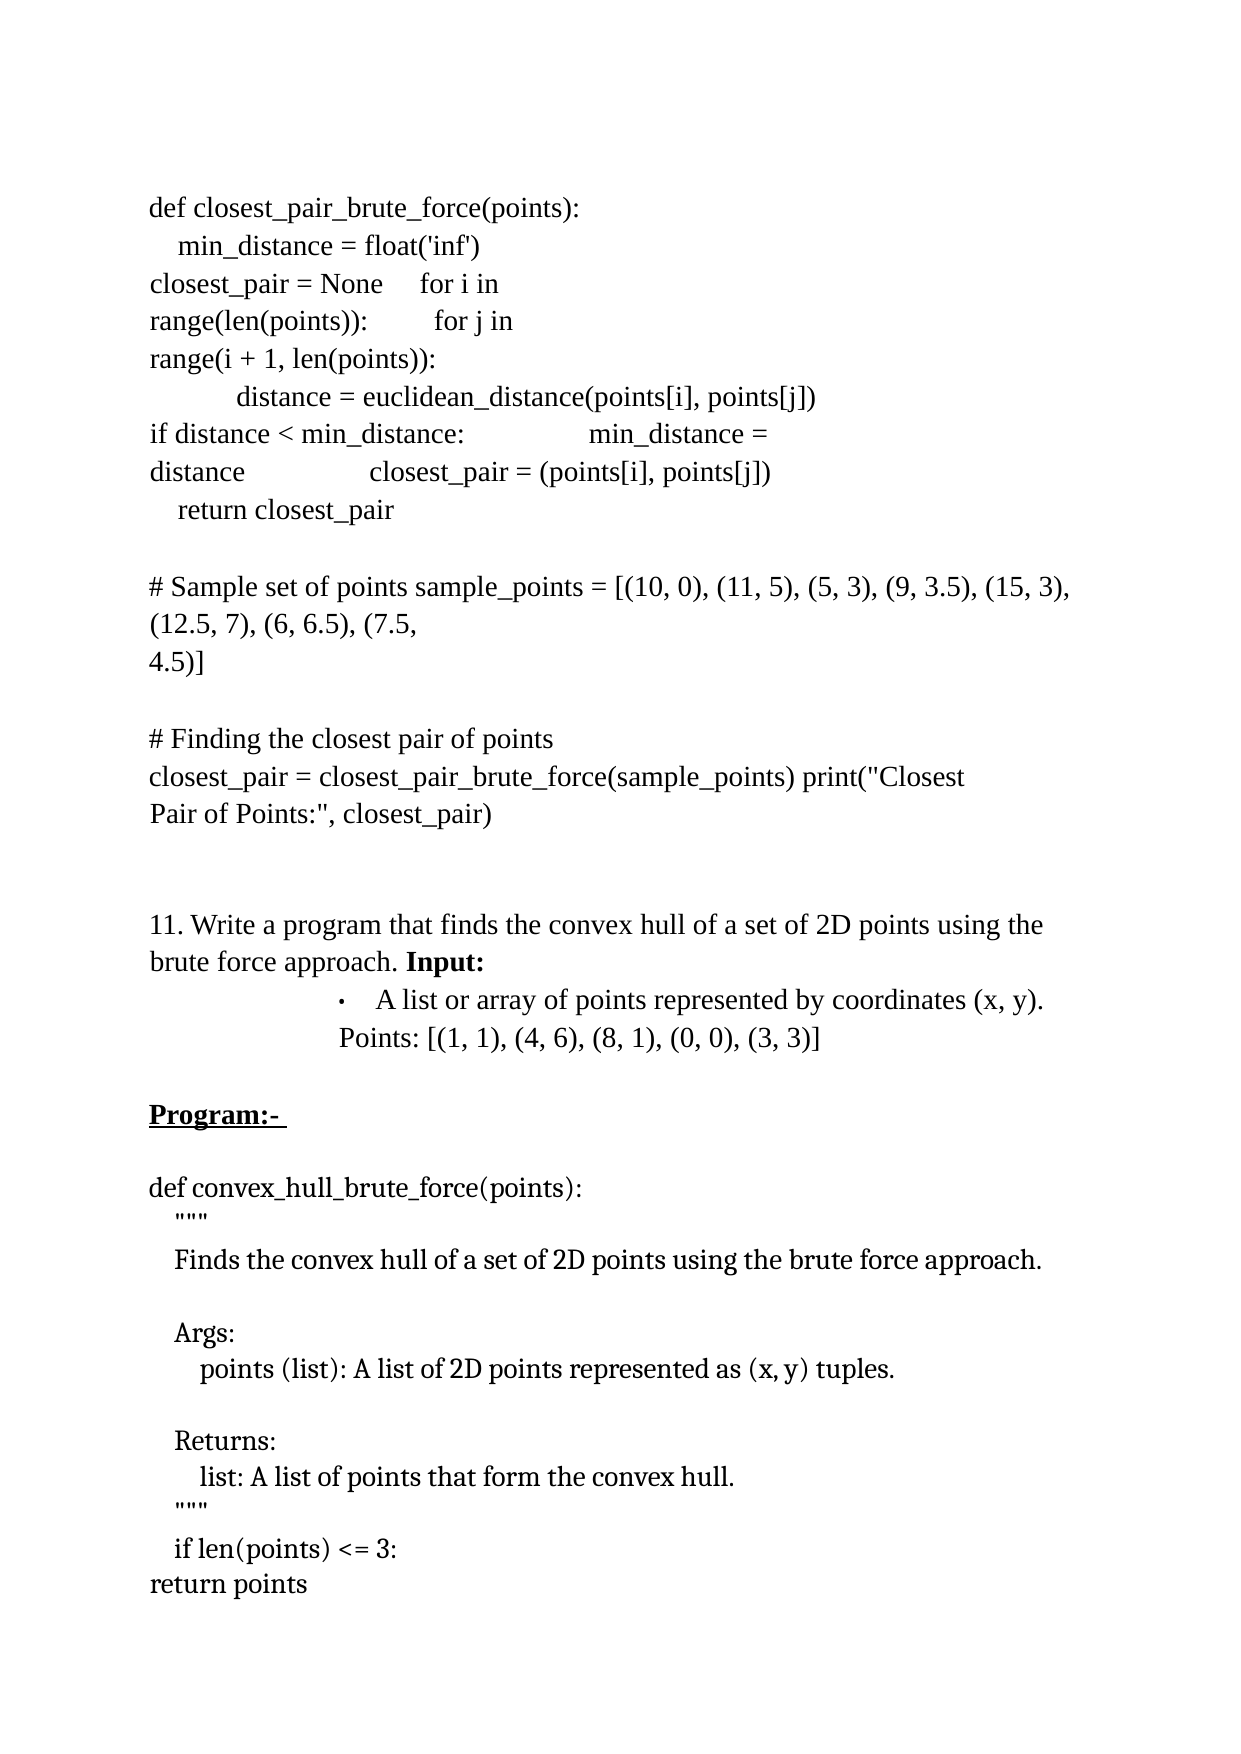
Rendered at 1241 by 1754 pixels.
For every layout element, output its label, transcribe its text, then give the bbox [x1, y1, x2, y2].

text """ [148, 1496, 1089, 1530]
text Finds the convex hull of a set of 2D points using the brute force approach. [148, 1243, 1089, 1277]
text # Sample set of points sample_points = [(10, 0), (11, 5), (5, 3), (9, 3.5), (15, 3), (12.5, 7), (6, 6.5), (7.5, [148, 569, 1079, 640]
text distance = euclidean_distance(points[i], points[j]) if distance < min_distance: min_distance = distance closest_pair = (points[i], points[j]) [148, 379, 818, 487]
text if len(points) <= 3: return points [148, 1533, 494, 1601]
text Program:- [148, 1097, 1089, 1131]
text list: A list of points that form the convex hull. [148, 1460, 1089, 1494]
text points (list): A list of 2D points represented as (x, y) tuples. [148, 1352, 1089, 1385]
text """ [148, 1207, 1089, 1241]
text min_distance = float('inf') closest_pair = None for i in range(len(points)): for j in range(i + 1, len(points)): [148, 228, 582, 374]
text Returns: [148, 1424, 1089, 1458]
text • A list or array of points represented by coordinates (x, y). Points: [(1, 1), (4, 6), (8, 1), (0, 0), (3, 3)] [338, 982, 1089, 1053]
text return closest_pair [148, 492, 1089, 525]
text 11. Write a program that finds the convex hull of a set of 2D points using the brute force approach. Input: [148, 907, 1047, 978]
text def closest_pair_brute_force(points): [148, 190, 1089, 224]
text def convex_hull_brute_force(points): [148, 1171, 1089, 1205]
text closest_pair = closest_pair_brute_force(sample_points) print("Closest Pair of Points:", closest_pair) [148, 759, 967, 830]
text Args: [148, 1316, 1089, 1349]
text 4.5)] [148, 644, 1089, 678]
text # Finding the closest pair of points [148, 721, 1089, 755]
